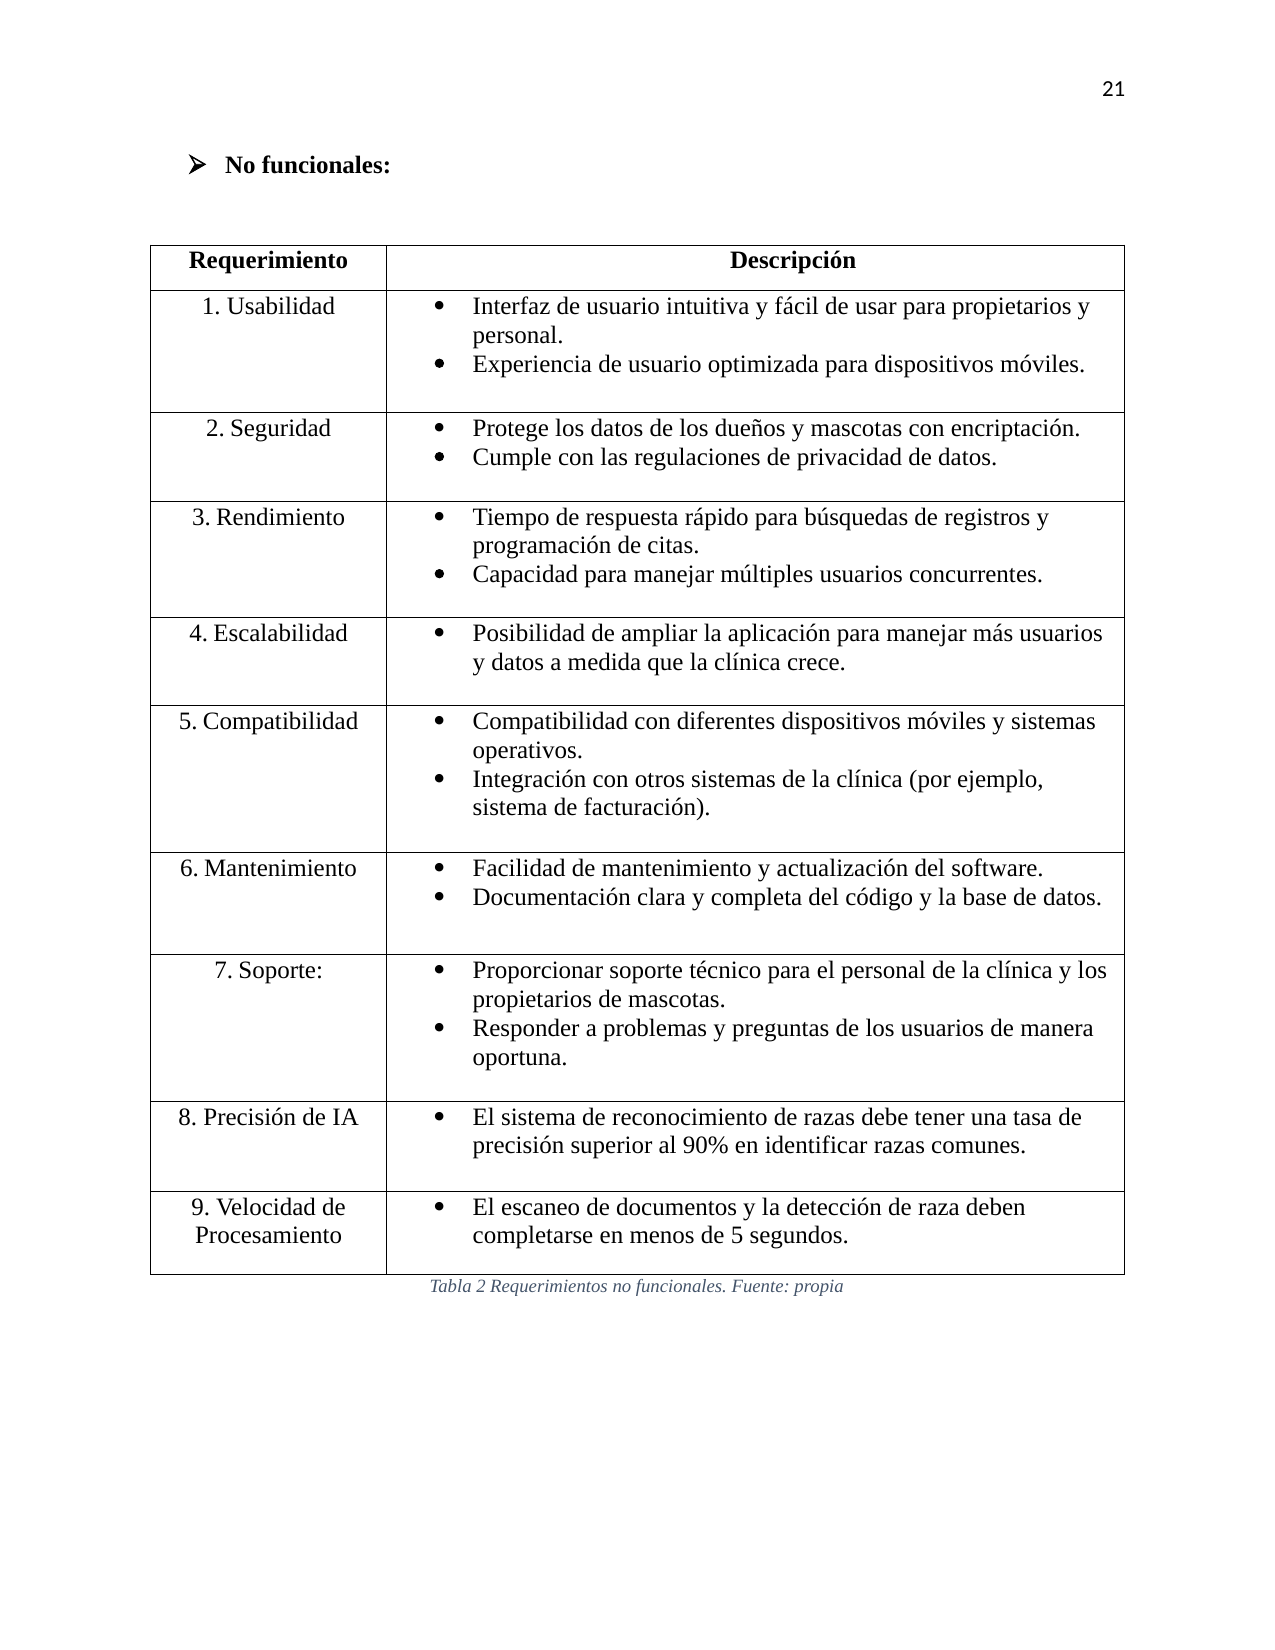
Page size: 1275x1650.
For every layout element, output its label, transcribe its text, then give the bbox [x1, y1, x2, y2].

table_header Descripción [387, 246, 1124, 290]
table_cell Proporcionar soporte técnico para el personal de la clínica y los propietarios de mascotas. Responder a problemas y preguntas de los usuarios de manera oportuna. [387, 955, 1124, 1101]
table_cell Posibilidad de ampliar la aplicación para manejar más usuarios y datos a medida que la clínica crece. [387, 618, 1124, 705]
table_cell 8. Precisión de IA [151, 1102, 386, 1191]
table_cell Tiempo de respuesta rápido para búsquedas de registros y programación de citas. Capacidad para manejar múltiples usuarios concurrentes. [387, 502, 1124, 617]
table_cell 7. Soporte: [151, 955, 386, 1101]
table_cell 1. Usabilidad [151, 291, 386, 412]
table_cell Interfaz de usuario intuitiva y fácil de usar para propietarios y personal. Experiencia de usuario optimizada para dispositivos móviles. [387, 291, 1124, 412]
table_cell 6. Mantenimiento [151, 853, 386, 954]
table_cell El sistema de reconocimiento de razas debe tener una tasa de precisión superior al 90% en identificar razas comunes. [387, 1102, 1124, 1191]
table_cell El escaneo de documentos y la detección de raza deben completarse en menos de 5 segundos. [387, 1192, 1124, 1274]
table_cell 9. Velocidad de Procesamiento [151, 1192, 386, 1274]
table_cell 2. Seguridad [151, 413, 386, 501]
table_cell 5. Compatibilidad [151, 706, 386, 852]
table_header Requerimiento [151, 246, 386, 290]
list No funcionales: [187, 150, 1125, 179]
text Tabla 2 Requerimientos no funcionales. Fuente: propia [150, 1275, 1125, 1296]
table_cell 3. Rendimiento [151, 502, 386, 617]
table_cell Compatibilidad con diferentes dispositivos móviles y sistemas operativos. Integración con otros sistemas de la clínica (por ejemplo, sistema de facturación). [387, 706, 1124, 852]
table_cell 4. Escalabilidad [151, 618, 386, 705]
table_cell Protege los datos de los dueños y mascotas con encriptación. Cumple con las regulaciones de privacidad de datos. [387, 413, 1124, 501]
table_cell Facilidad de mantenimiento y actualización del software. Documentación clara y completa del código y la base de datos. [387, 853, 1124, 954]
